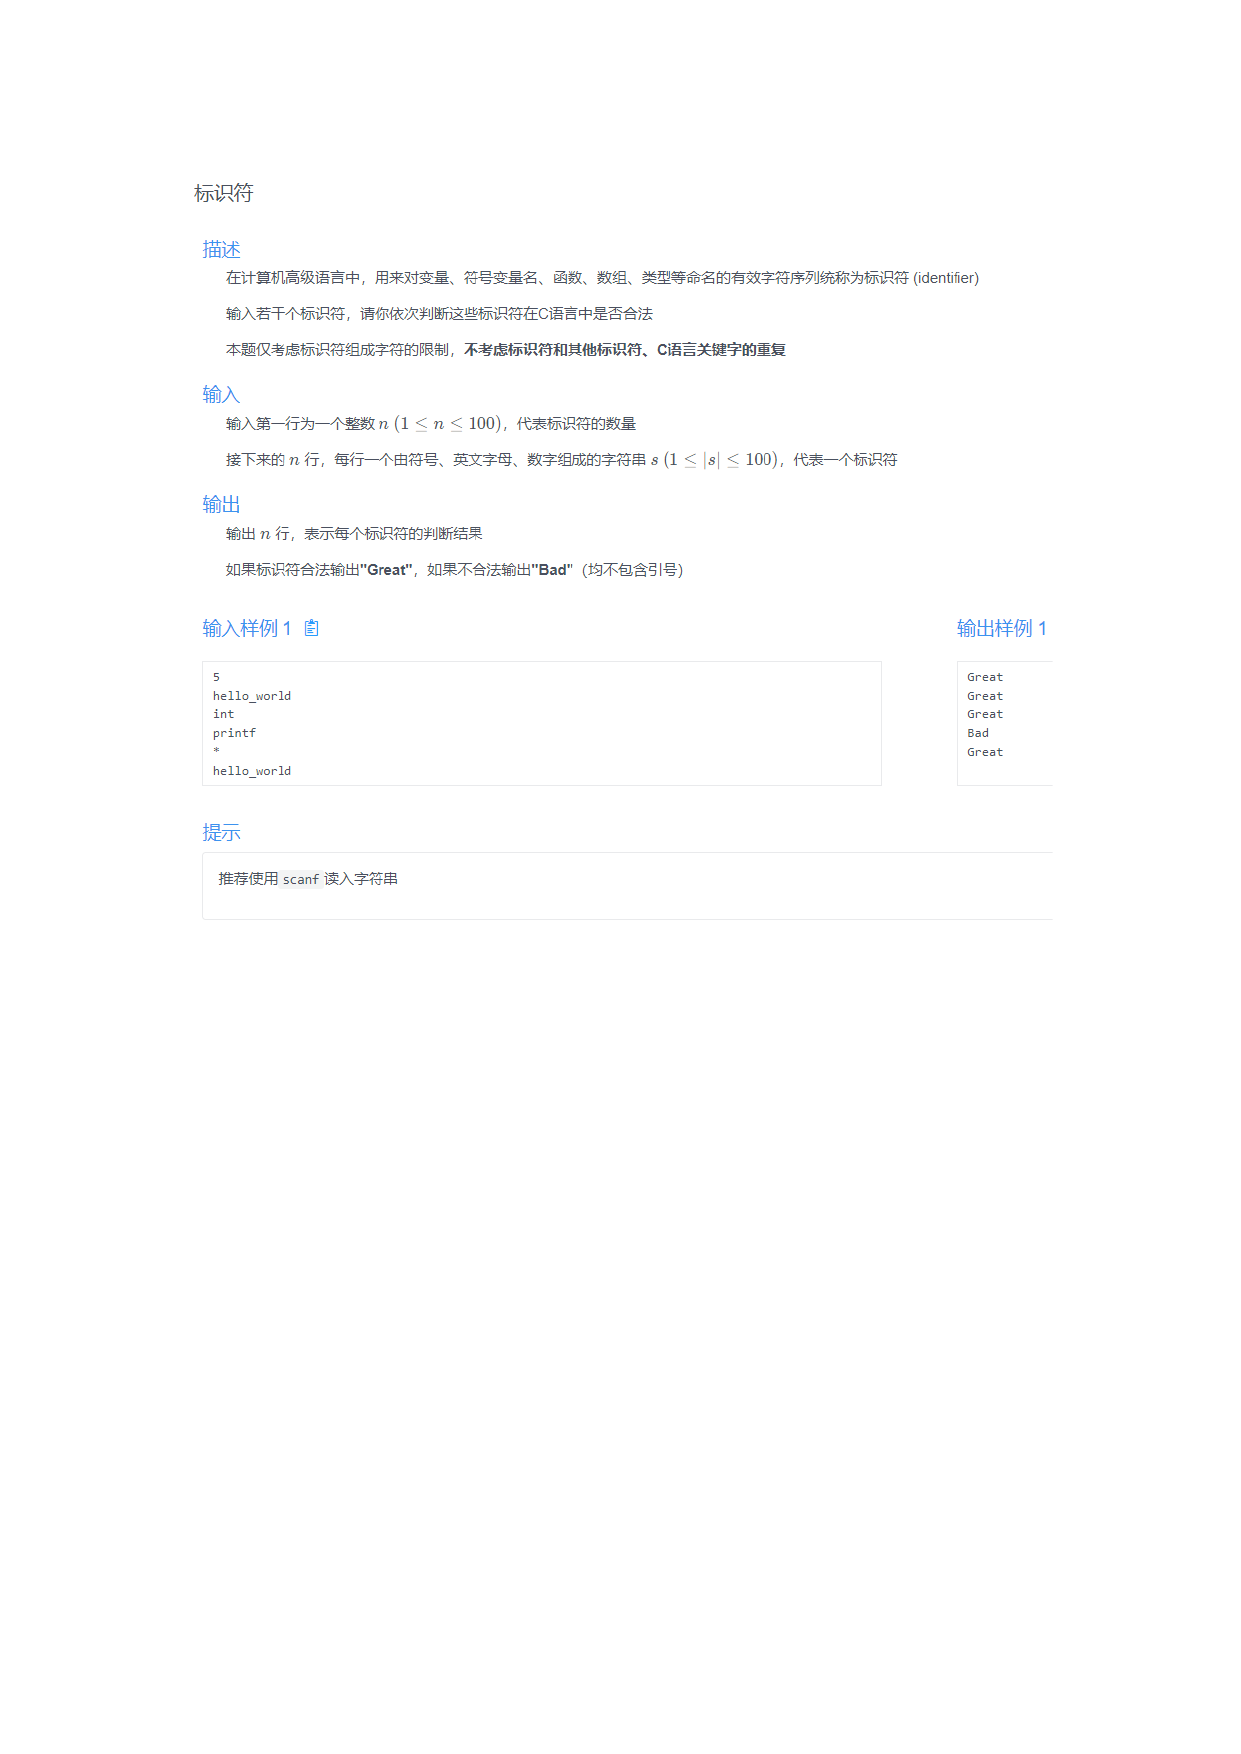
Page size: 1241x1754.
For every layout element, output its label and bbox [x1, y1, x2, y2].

picture [187, 162, 1053, 922]
